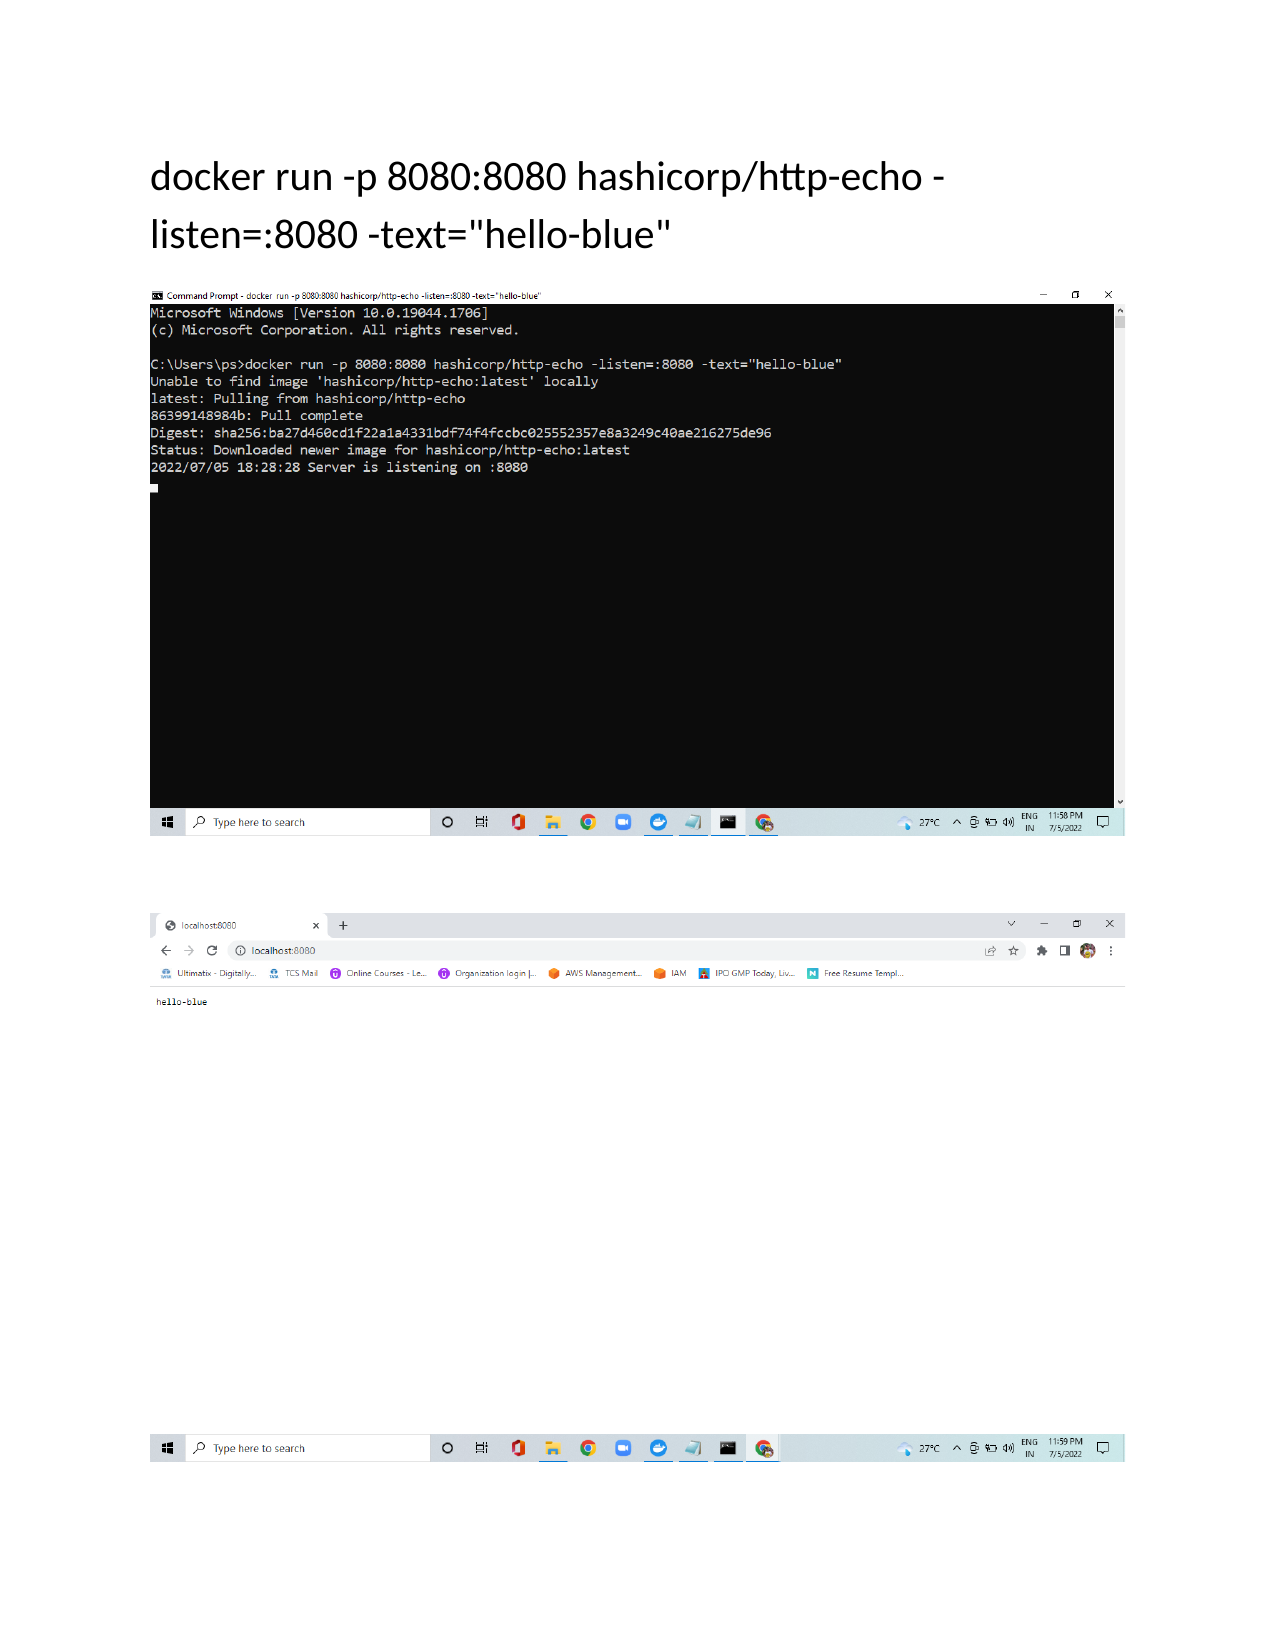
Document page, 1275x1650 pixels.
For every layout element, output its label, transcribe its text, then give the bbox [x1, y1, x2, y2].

picture [150, 287, 1125, 836]
picture [150, 913, 1125, 1462]
text docker run -p 8080:8080 hashicorp/http-echo -listen=:8080 -text="hello-blue" [150, 150, 1125, 259]
